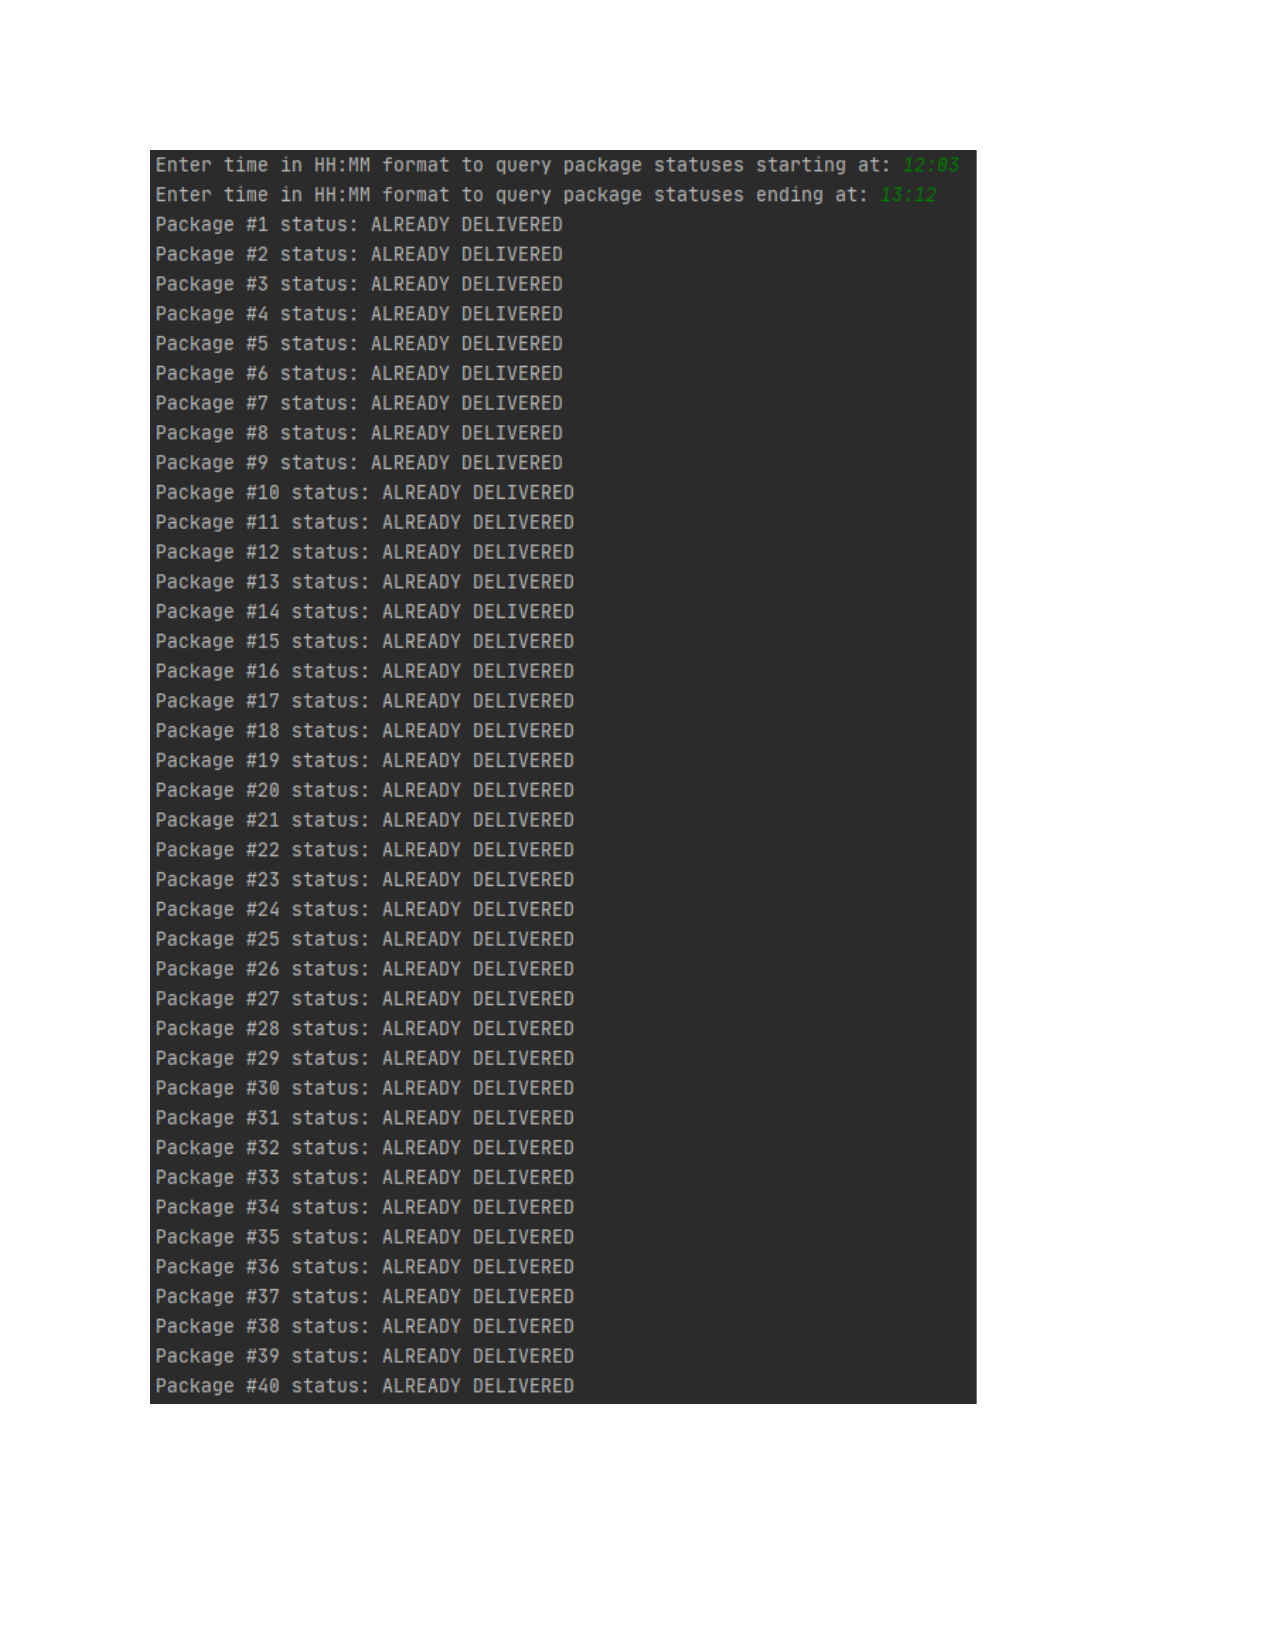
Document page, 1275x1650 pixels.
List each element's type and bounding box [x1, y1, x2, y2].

picture [150, 150, 977, 1404]
